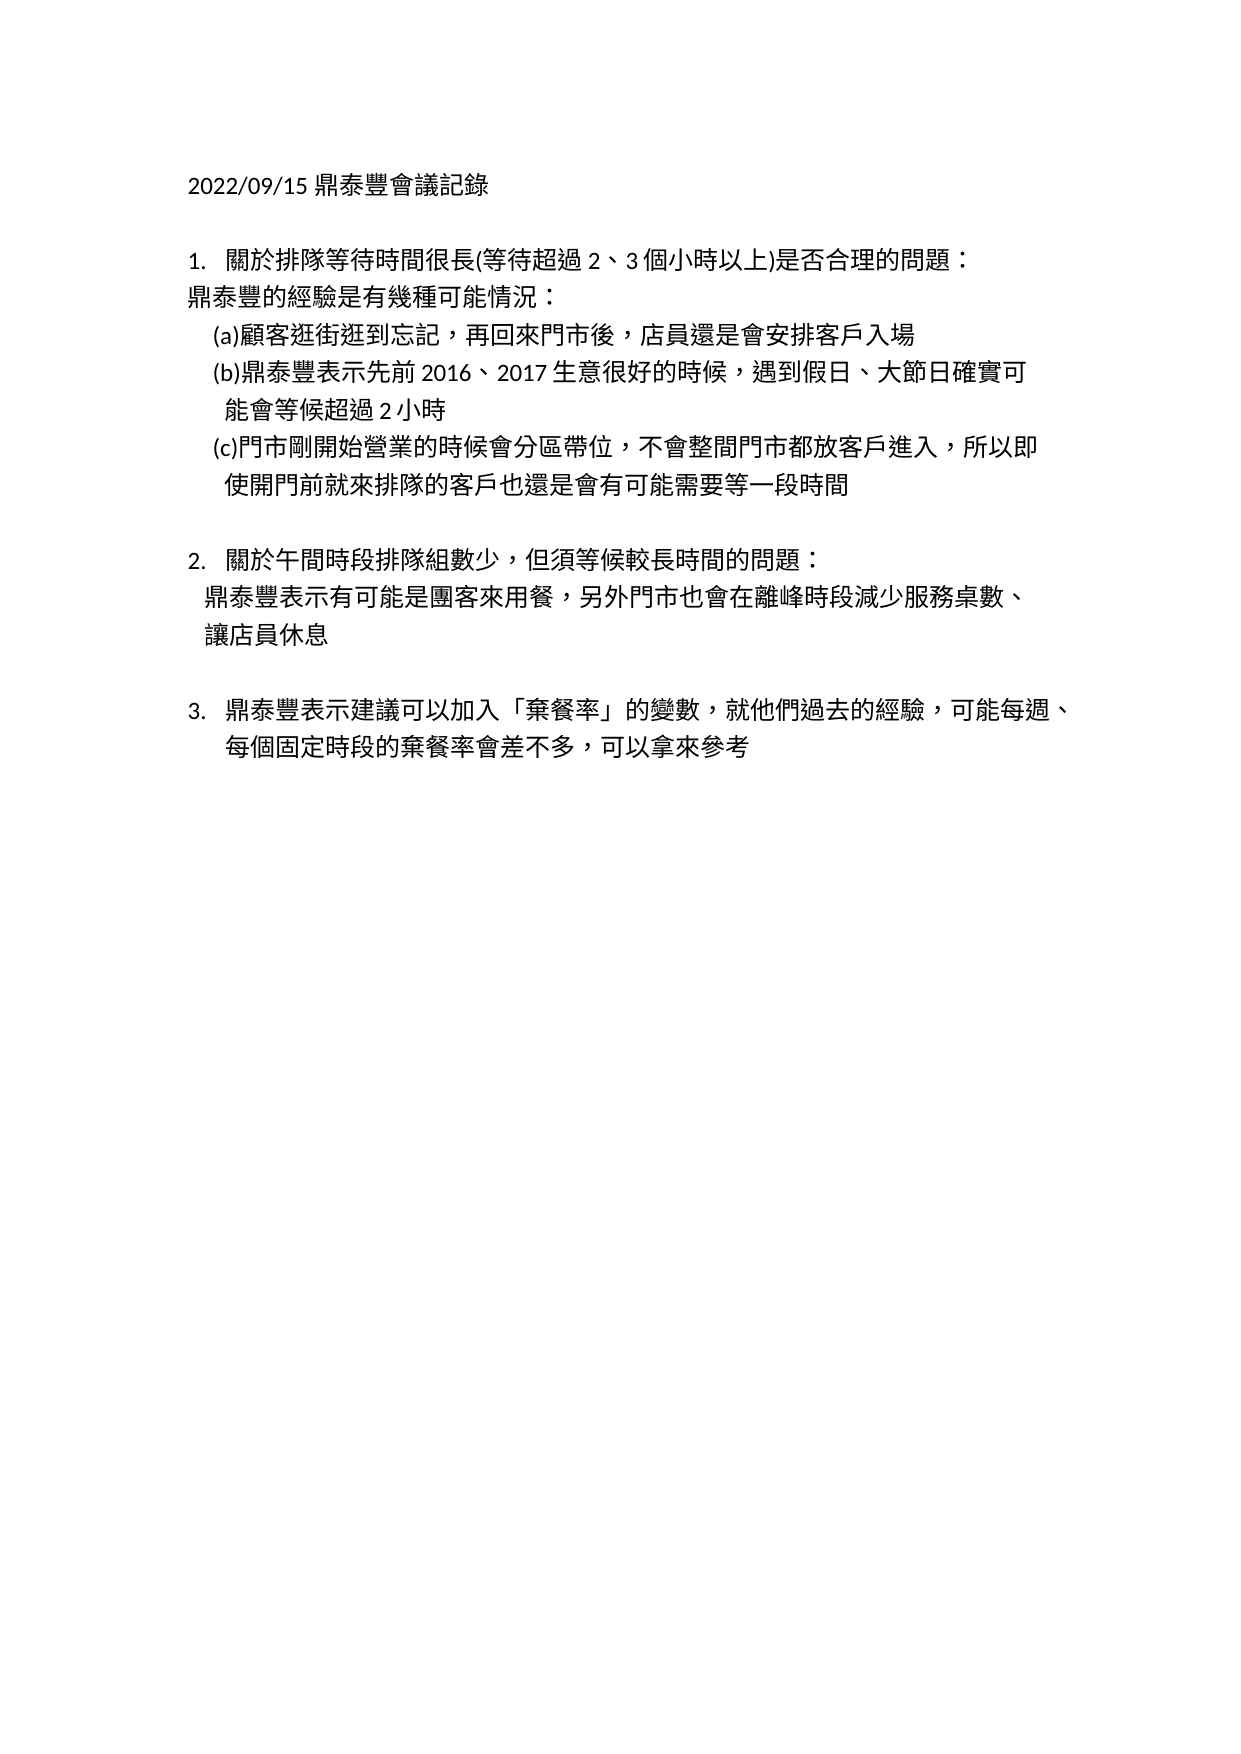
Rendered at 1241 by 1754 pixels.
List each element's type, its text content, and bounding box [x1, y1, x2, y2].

list 鼎泰豐表示建議可以加入「棄餐率」的變數，就他們過去的經驗，可能每週、每個固定時段的棄餐率會差不多，可以拿來參考 [187, 689, 1053, 764]
text 2022/09/15 鼎泰豐會議記錄 [187, 164, 1053, 202]
text 鼎泰豐的經驗是有幾種可能情況： [187, 277, 1053, 314]
text (a)顧客逛街逛到忘記，再回來門市後，店員還是會安排客戶入場 [212, 314, 1053, 352]
text 讓店員休息 [187, 614, 1053, 652]
text 鼎泰豐表示有可能是團客來用餐，另外門市也會在離峰時段減少服務桌數、 [187, 577, 1053, 614]
text 使開門前就來排隊的客戶也還是會有可能需要等一段時間 [212, 464, 1053, 502]
list 關於午間時段排隊組數少，但須等候較長時間的問題： [187, 539, 1053, 577]
text (c)門市剛開始營業的時候會分區帶位，不會整間門市都放客戶進入，所以即 [212, 427, 1053, 464]
text 能會等候超過2小時 [212, 389, 1053, 427]
list 關於排隊等待時間很長(等待超過2、3個小時以上)是否合理的問題： [187, 239, 1053, 277]
text (b)鼎泰豐表示先前2016、2017生意很好的時候，遇到假日、大節日確實可 [212, 352, 1053, 389]
